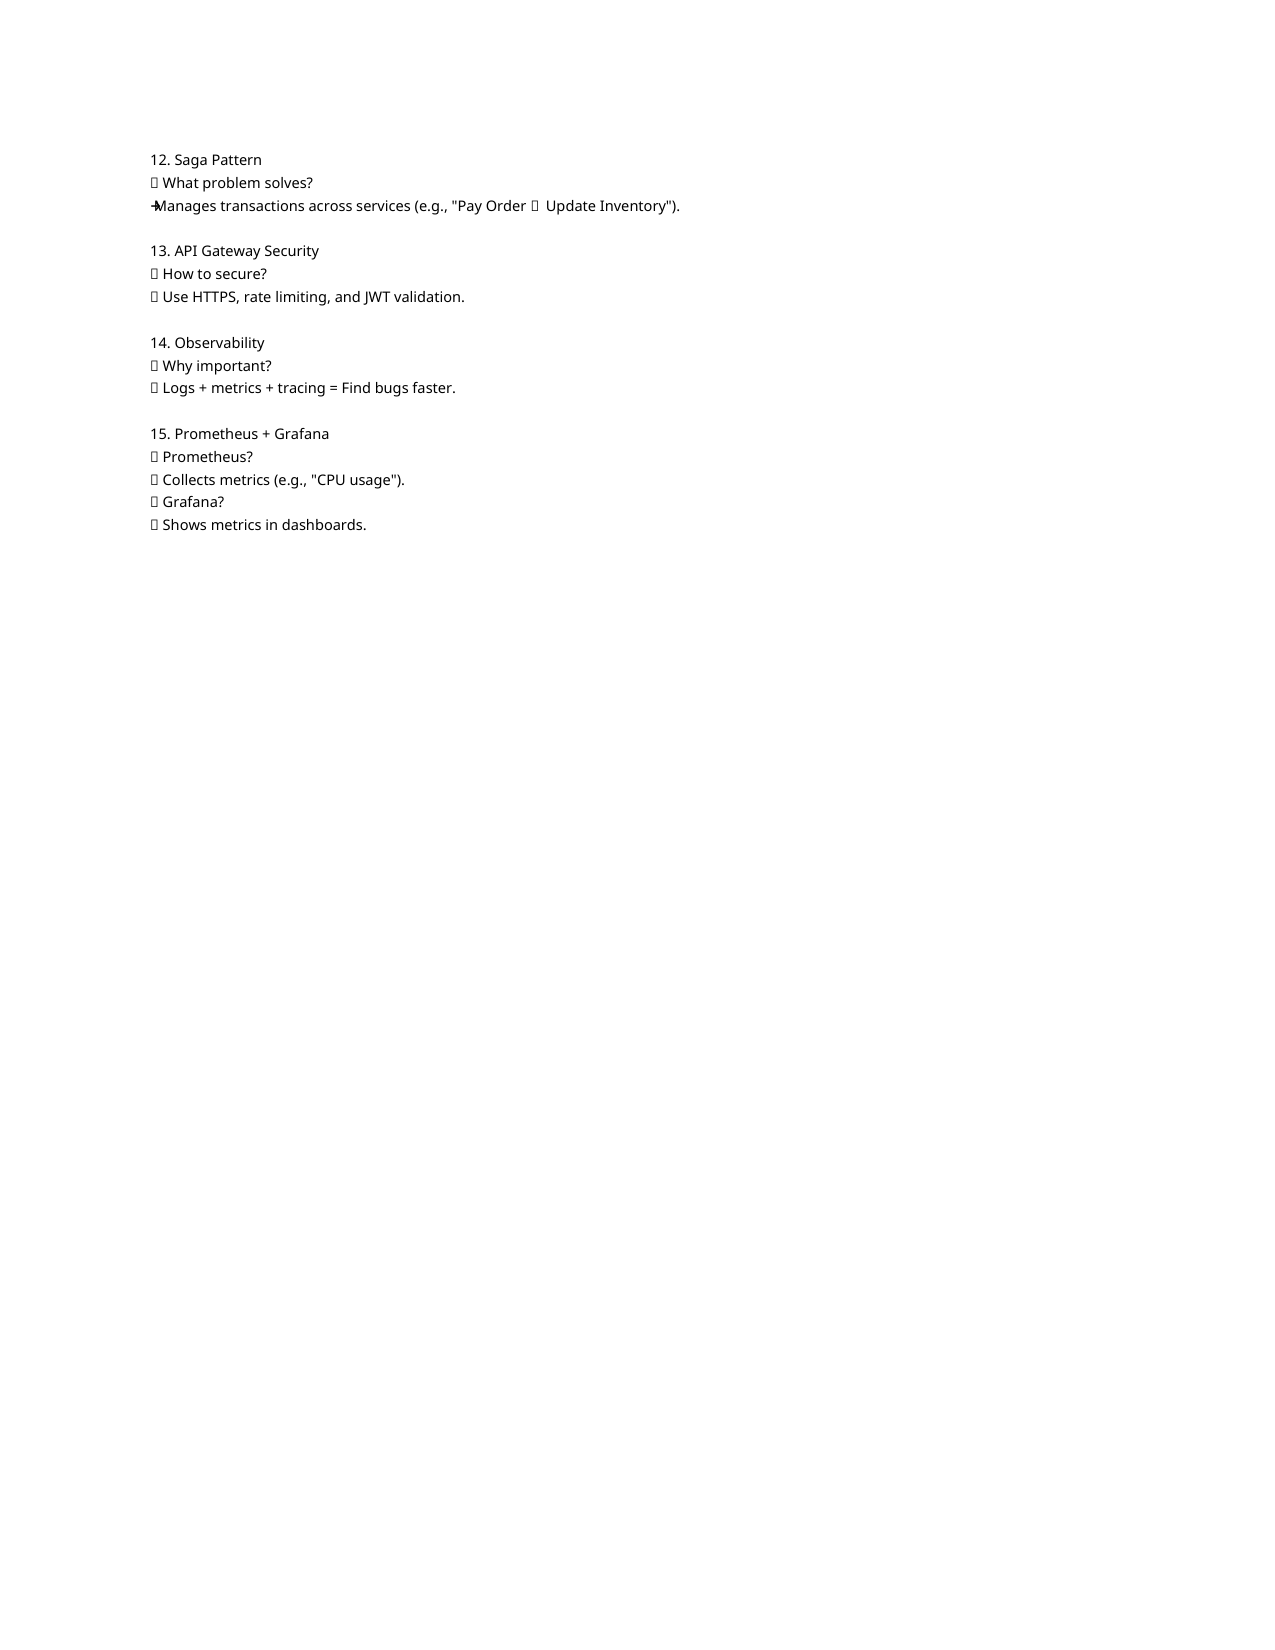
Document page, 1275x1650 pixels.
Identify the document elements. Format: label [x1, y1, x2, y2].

text [150, 150, 1125, 535]
